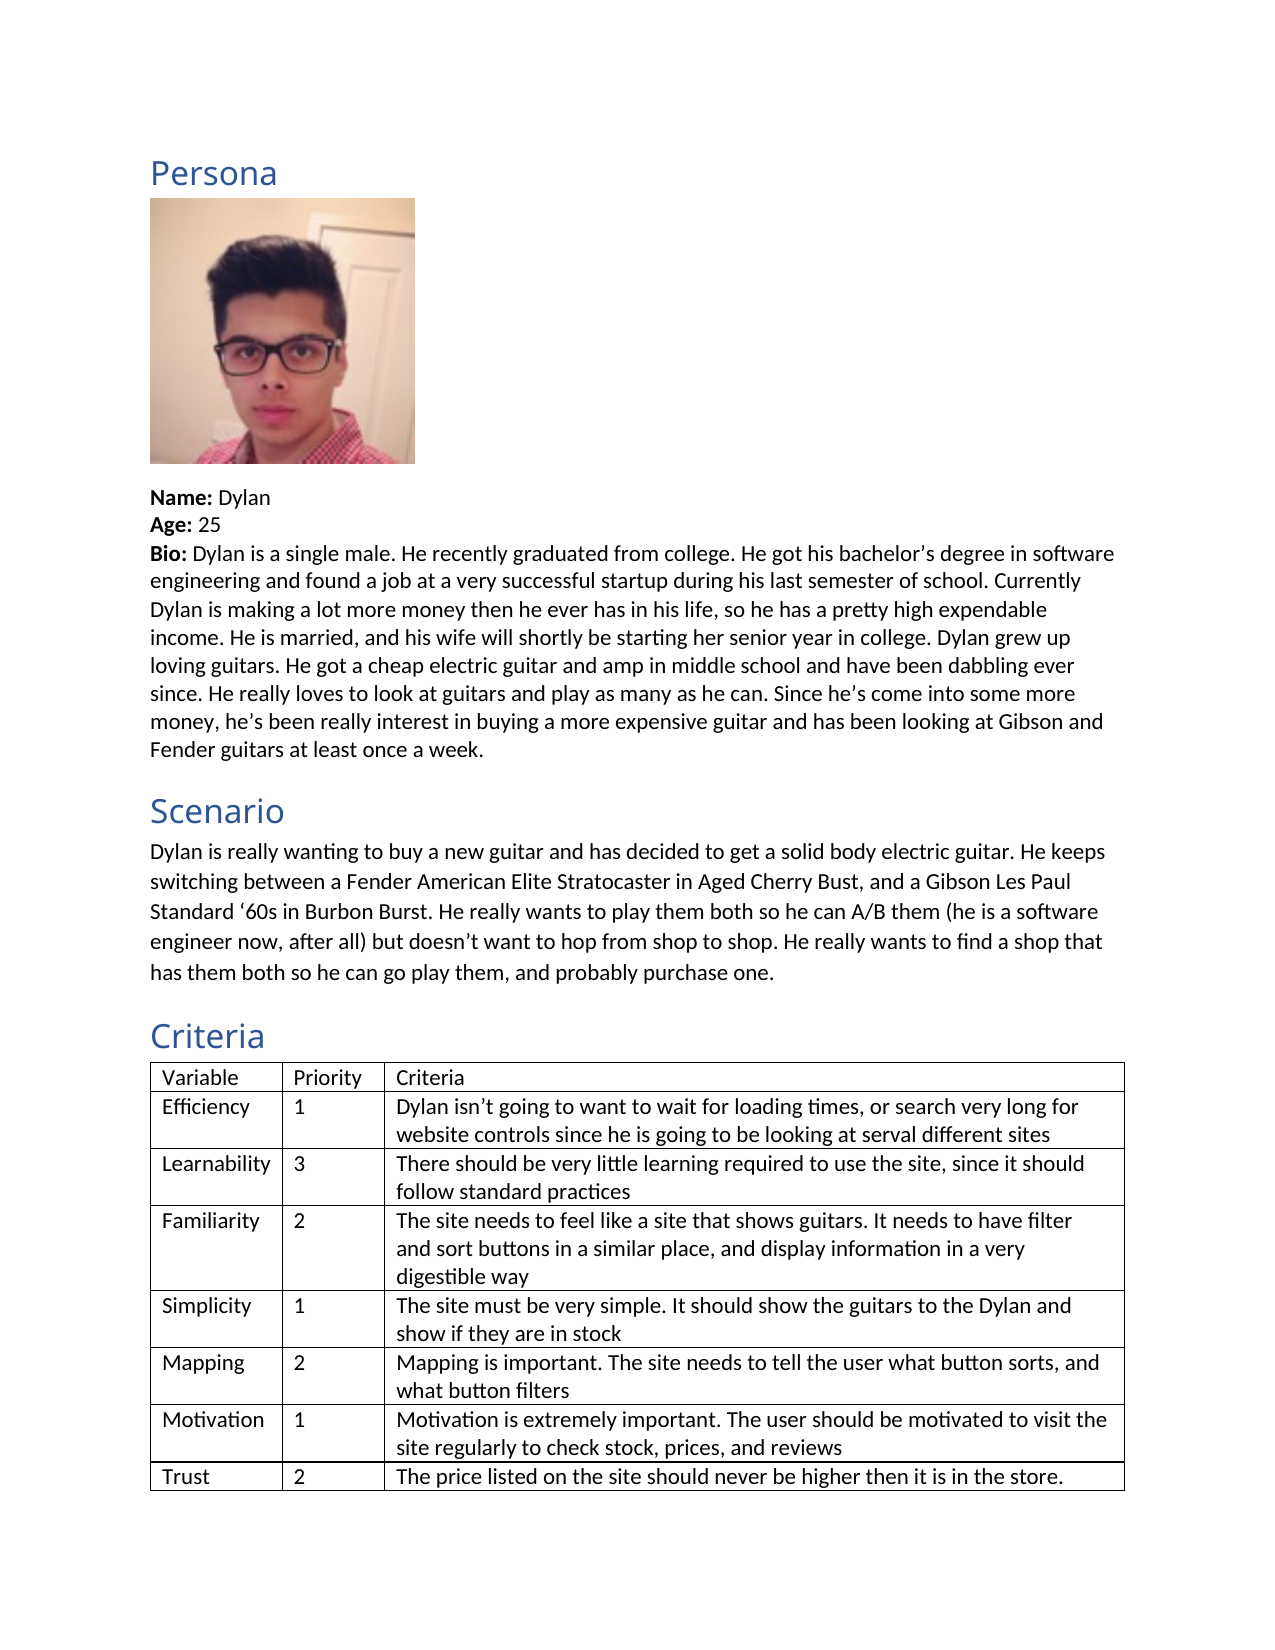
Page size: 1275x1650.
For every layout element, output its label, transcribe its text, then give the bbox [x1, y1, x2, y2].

table_cell Mapping is important. The site needs to tell the user what button sorts, and what button filters [385, 1348, 1124, 1404]
subtitle Criteria [150, 1013, 1125, 1058]
table_cell Motivation is extremely important. The user should be motivated to visit the site regularly to check stock, prices, and reviews [385, 1405, 1124, 1461]
table_cell The site must be very simple. It should show the guitars to the Dylan and show if they are in stock [385, 1291, 1124, 1347]
text Name: Dylan [150, 483, 1125, 511]
table_cell Familiarity [151, 1206, 282, 1290]
table_cell 3 [283, 1149, 384, 1205]
table_cell There should be very little learning required to use the site, since it should follow standard practices [385, 1149, 1124, 1205]
table_cell Simplicity [151, 1291, 282, 1347]
picture [150, 198, 415, 464]
table_cell Mapping [151, 1348, 282, 1404]
table_cell 1 [283, 1405, 384, 1461]
text Bio: Dylan is a single male. He recently graduated from college. He got his bachelor’s degree in software engineering and found a job at a very successful startup during his last semester of school. Currently Dylan is making a lot more money then he ever has in his life, so he has a pretty high expendable income. He is married, and his wife will shortly be starting her senior year in college. Dylan grew up loving guitars. He got a cheap electric guitar and amp in middle school and have been dabbling ever since. He really loves to look at guitars and play as many as he can. Since he’s come into some more money, he’s been really interest in buying a more expensive guitar and has been looking at Gibson and Fender guitars at least once a week. [150, 539, 1125, 763]
table_cell Dylan isn’t going to want to wait for loading times, or search very long for website controls since he is going to be looking at serval different sites [385, 1092, 1124, 1148]
table_cell Learnability [151, 1149, 282, 1205]
table_cell 2 [283, 1463, 384, 1490]
table_cell 1 [283, 1092, 384, 1148]
table_header Priority [283, 1063, 384, 1091]
table_cell Trust [151, 1463, 282, 1490]
table_cell Efficiency [151, 1092, 282, 1148]
table_cell Motivation [151, 1405, 282, 1461]
table_cell The site needs to feel like a site that shows guitars. It needs to have filter and sort buttons in a similar place, and display information in a very digestible way [385, 1206, 1124, 1290]
table_cell 1 [283, 1291, 384, 1347]
table_cell 2 [283, 1206, 384, 1290]
subtitle Scenario [150, 788, 1125, 833]
table_header Variable [151, 1063, 282, 1091]
subtitle Persona [150, 150, 1125, 195]
text Age: 25 [150, 511, 1125, 539]
text Dylan is really wanting to buy a new guitar and has decided to get a solid body electric guitar. He keeps switching between a Fender American Elite Stratocaster in Aged Cherry Bust, and a Gibson Les Paul Standard ‘60s in Burbon Burst. He really wants to play them both so he can A/B them (he is a software engineer now, after all) but doesn’t want to hop from shop to shop. He really wants to find a shop that has them both so he can go play them, and probably purchase one. [150, 837, 1125, 986]
table_header Criteria [385, 1063, 1124, 1091]
table_cell 2 [283, 1348, 384, 1404]
